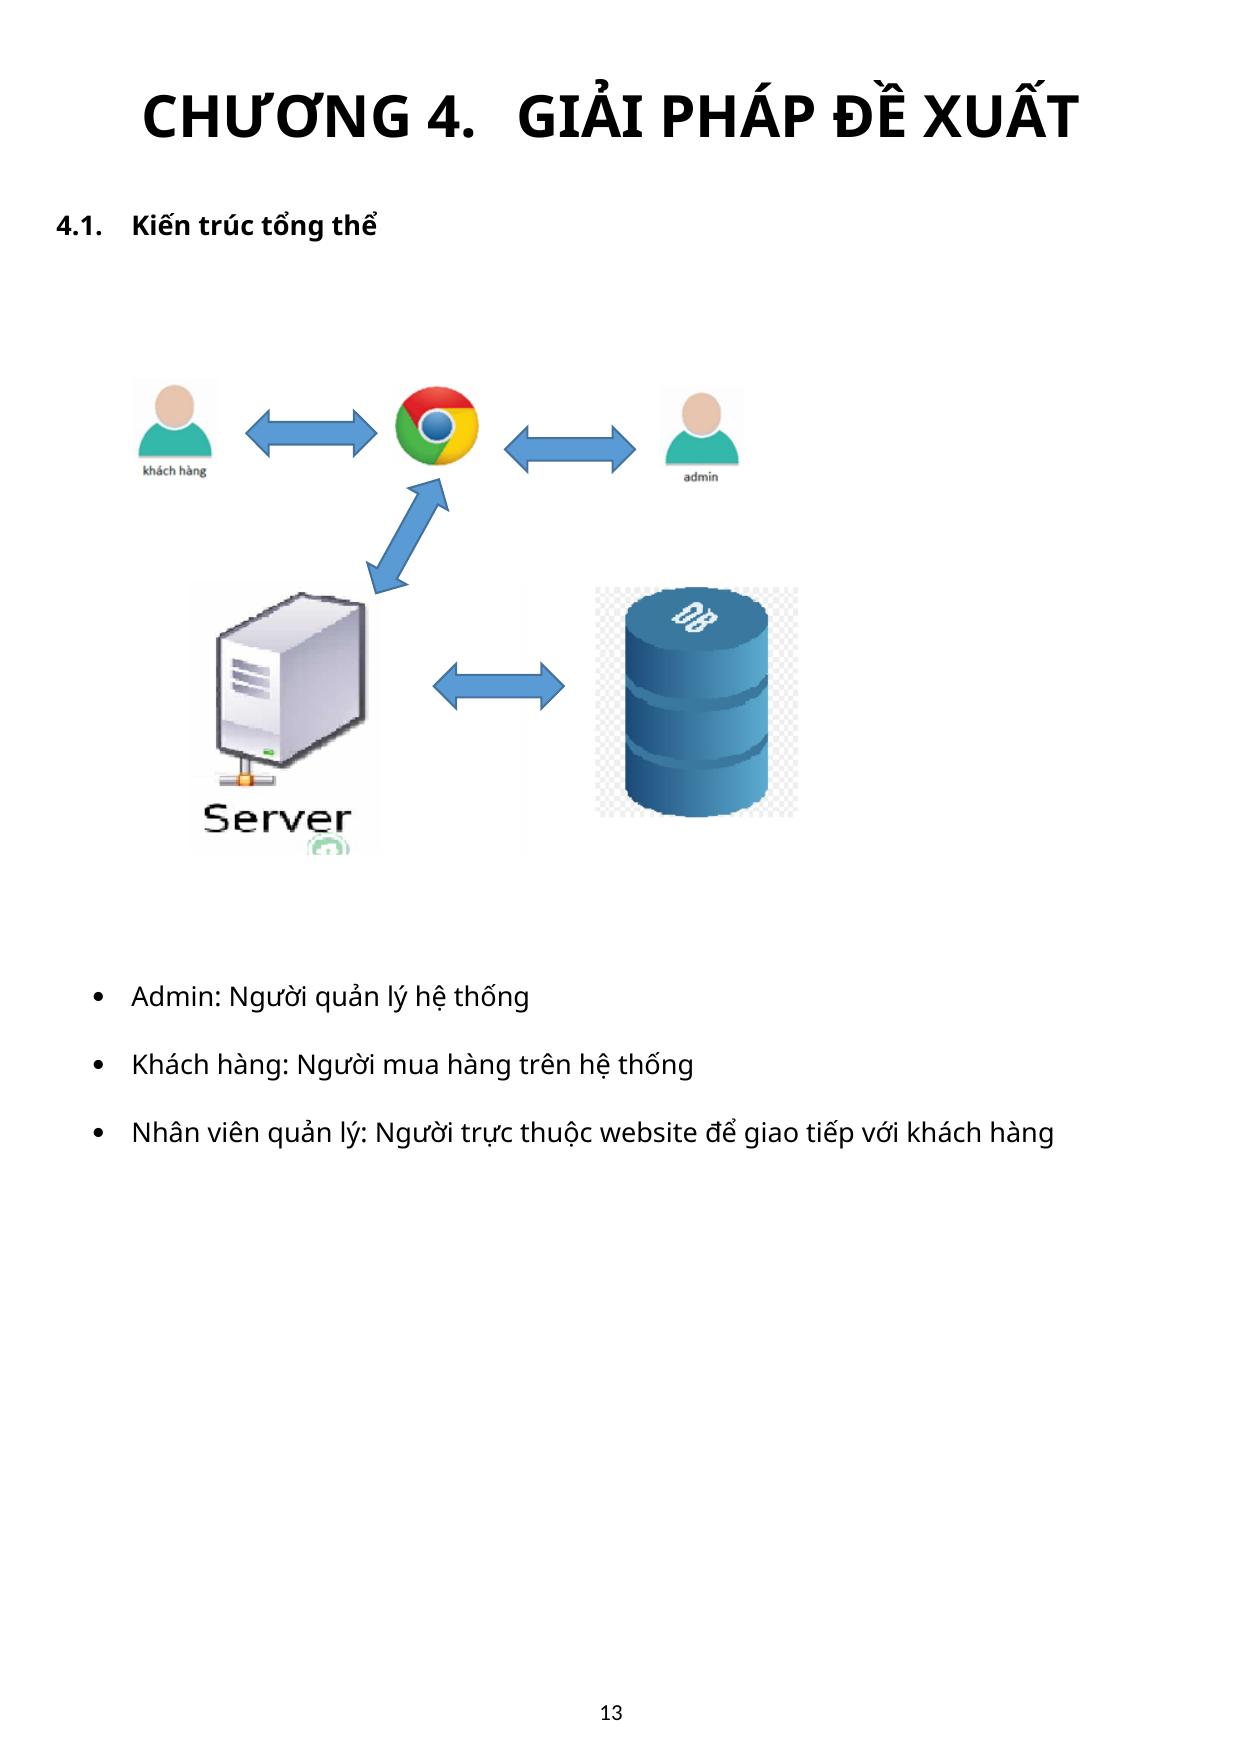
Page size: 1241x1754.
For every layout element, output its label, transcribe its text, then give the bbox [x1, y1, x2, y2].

text CHƯƠNG 4. GIẢI PHÁP ĐỀ XUẤT [56, 75, 1165, 154]
list Khách hàng: Người mua hàng trên hệ thống [94, 1046, 1165, 1082]
text 4.1. Kiến trúc tổng thể [56, 207, 1165, 243]
list Nhân viên quản lý: Người trực thuộc website để giao tiếp với khách hàng [94, 1113, 1165, 1150]
list Admin: Người quản lý hệ thống [94, 978, 1165, 1015]
picture [56, 342, 892, 950]
